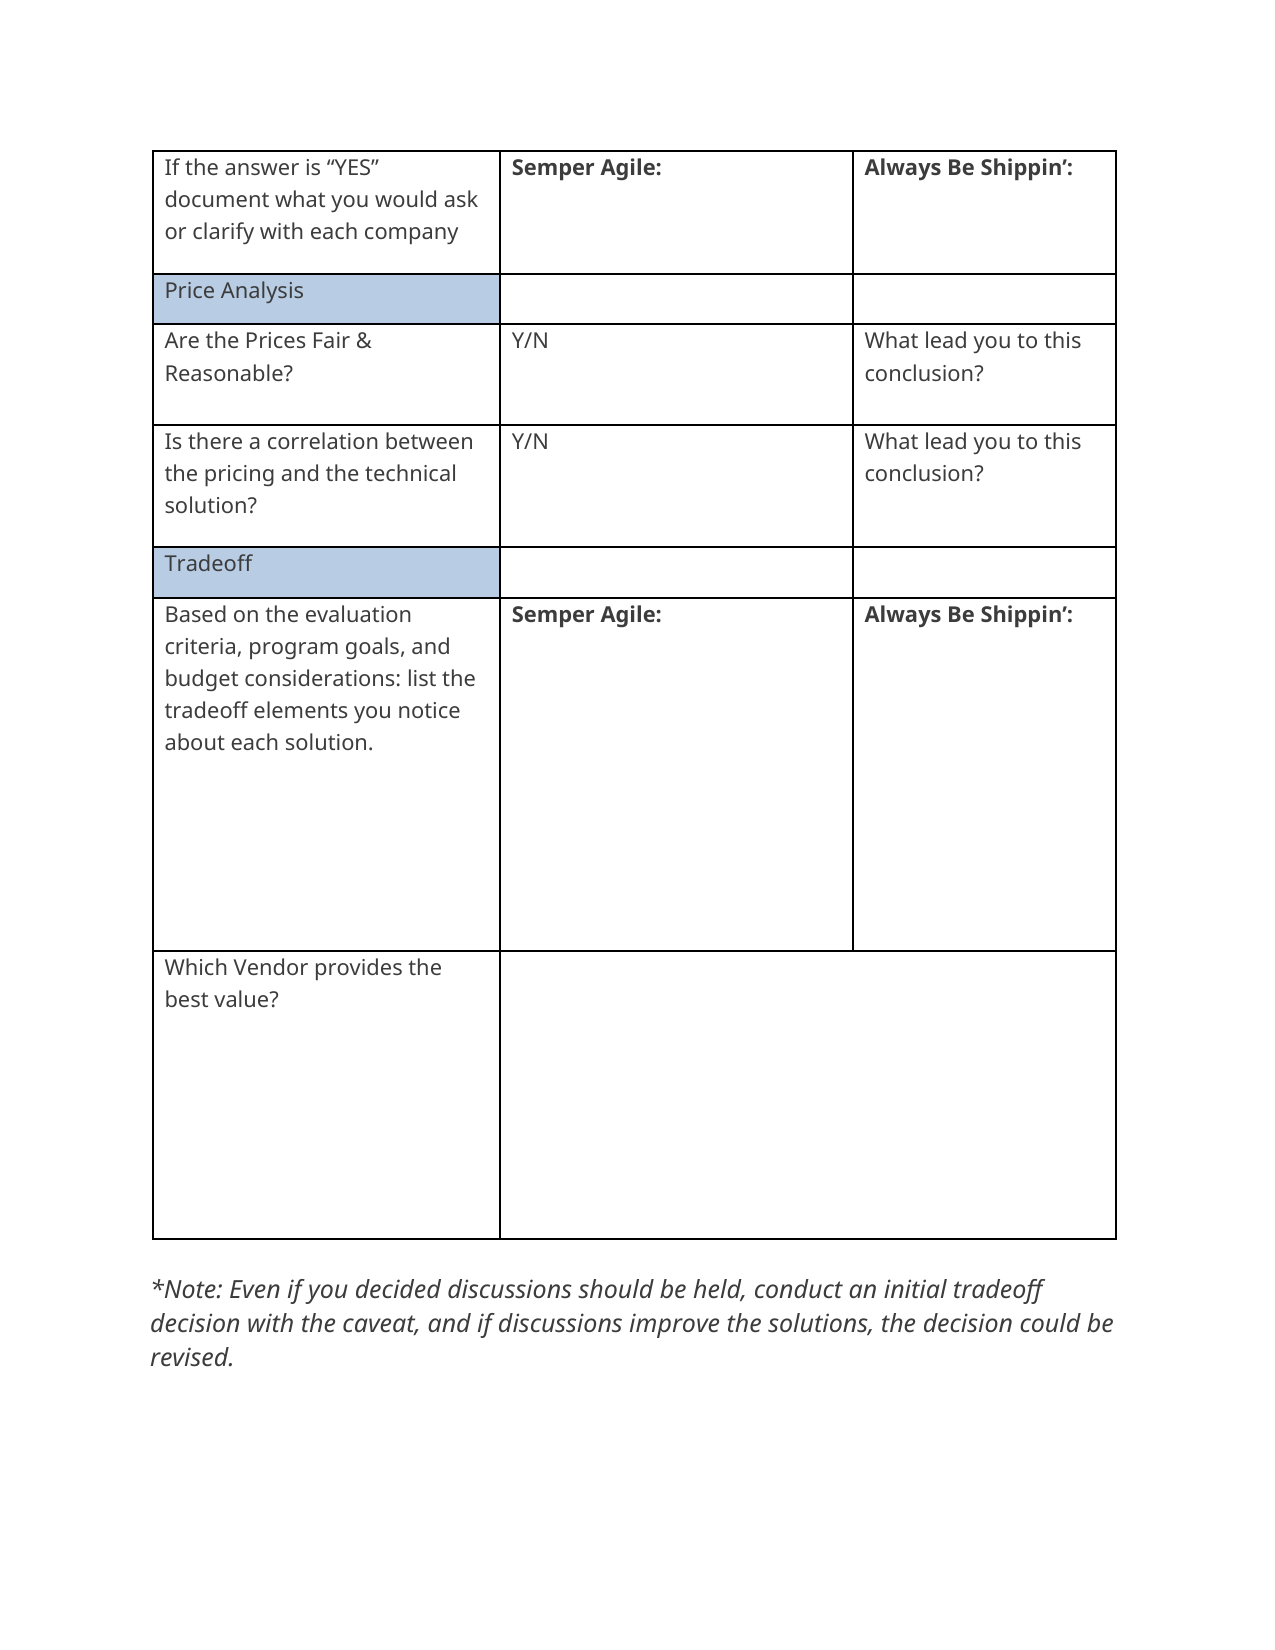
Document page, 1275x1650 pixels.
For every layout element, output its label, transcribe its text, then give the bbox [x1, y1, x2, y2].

table_cell [501, 548, 852, 597]
table_cell Price Analysis [154, 275, 499, 323]
table_cell Semper Agile: [501, 599, 852, 950]
table_cell What lead you to this conclusion? [854, 325, 1115, 423]
table_cell If the answer is “YES” document what you would ask or clarify with each company [154, 152, 499, 273]
table_cell Based on the evaluation criteria, program goals, and budget considerations: list the tradeoff elements you notice about each solution. [154, 599, 499, 950]
table_cell Is there a correlation between the pricing and the technical solution? [154, 426, 499, 546]
table_cell [501, 275, 852, 323]
table_cell What lead you to this conclusion? [854, 426, 1115, 546]
table_cell [854, 548, 1115, 597]
table_cell Always Be Shippin’: [854, 599, 1115, 950]
table_cell Which Vendor provides the best value? [154, 952, 499, 1238]
table_cell [854, 275, 1115, 323]
table_cell Y/N [501, 426, 852, 546]
table_cell Are the Prices Fair & Reasonable? [154, 325, 499, 423]
table_cell Semper Agile: [501, 152, 852, 273]
table_cell Y/N [501, 325, 852, 423]
table_cell Tradeoff [154, 548, 499, 597]
table_cell [501, 952, 1115, 1238]
text *Note: Even if you decided discussions should be held, conduct an initial tradeoff decision with the caveat, and if discussions improve the solutions, the decision could be revised. [150, 1271, 1125, 1373]
table_cell Always Be Shippin’: [854, 152, 1115, 273]
